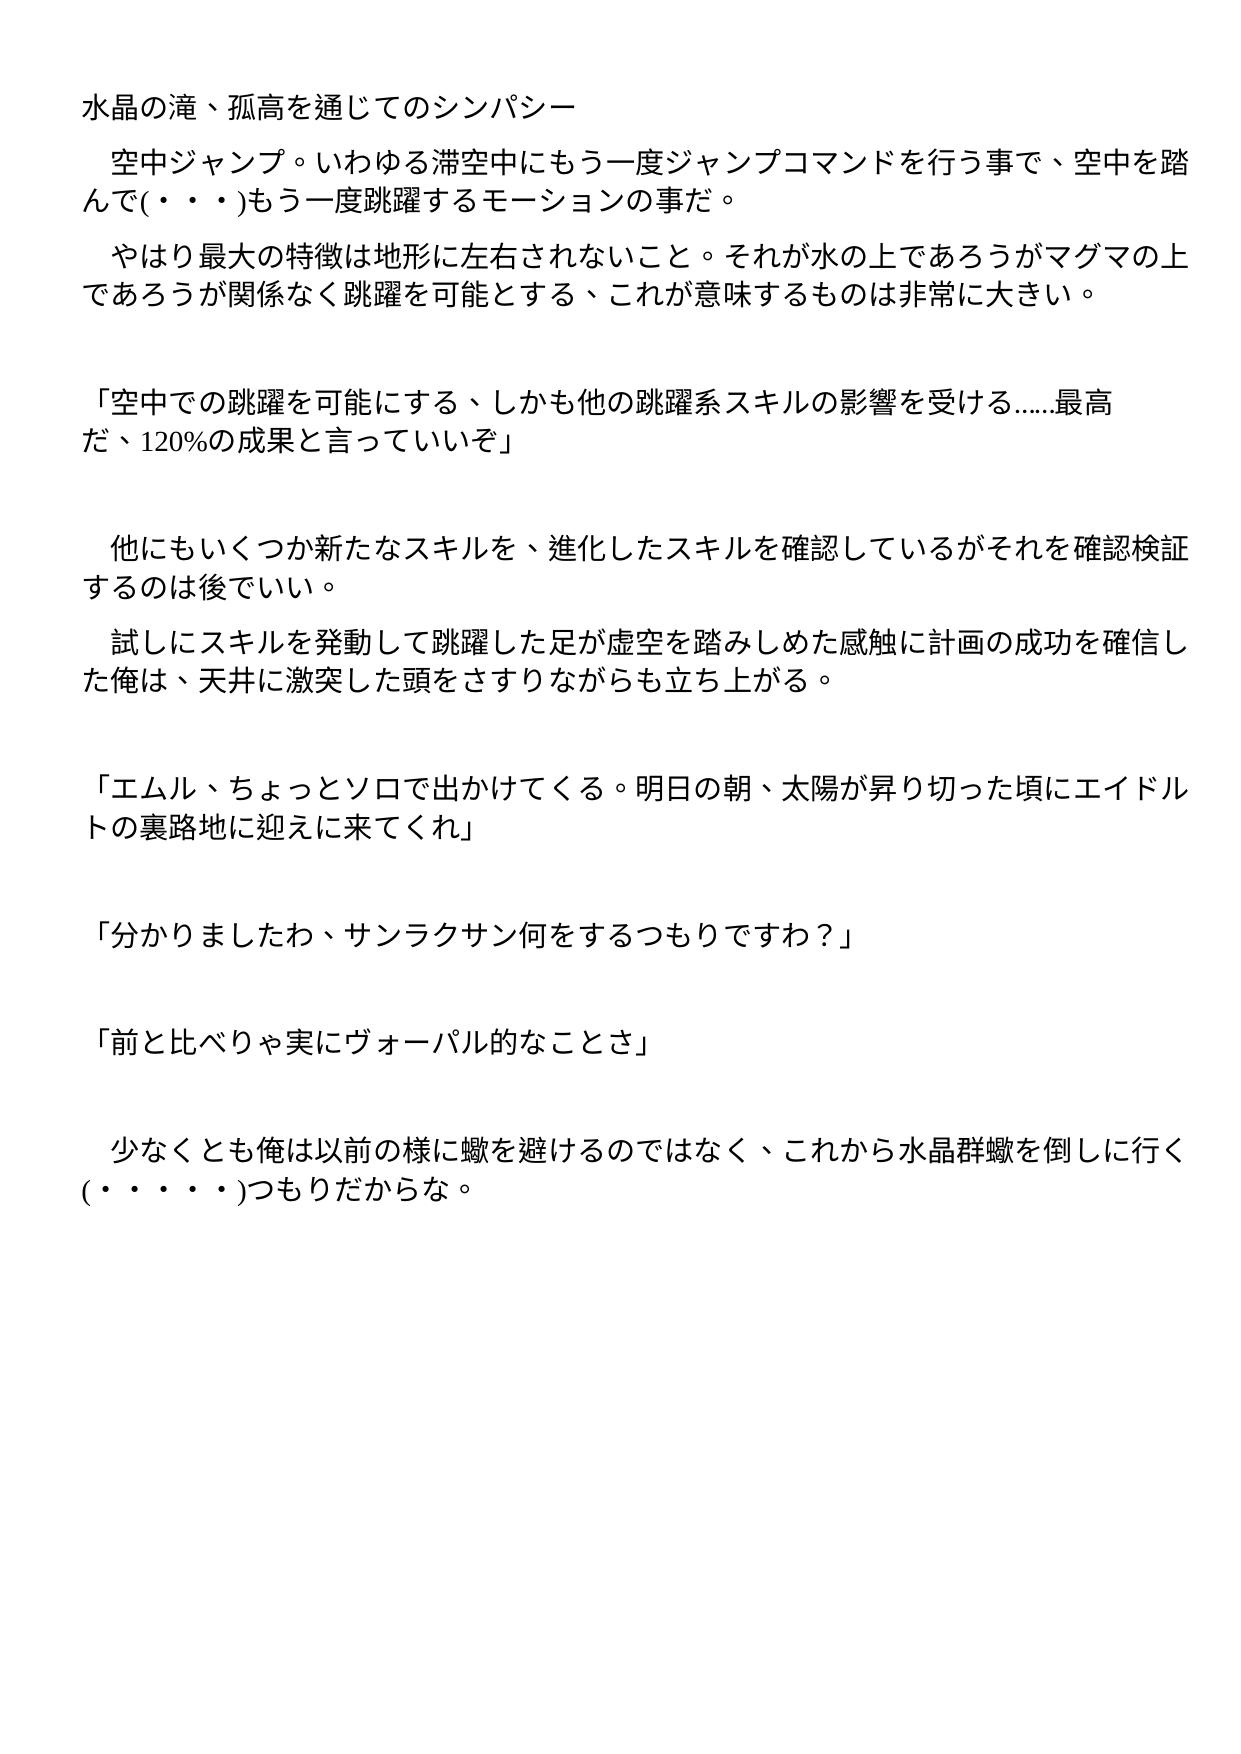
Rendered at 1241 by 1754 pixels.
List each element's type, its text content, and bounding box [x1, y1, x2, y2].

text 「エムル、ちょっとソロで出かけてくる。明日の朝、太陽が昇り切った頃にエイドルトの裏路地に迎えに来てくれ」 [81, 771, 1215, 845]
text 他にもいくつか新たなスキルを、進化したスキルを確認しているがそれを確認検証するのは後でいい。 [81, 531, 1215, 605]
text 空中ジャンプ。いわゆる滞空中にもう一度ジャンプコマンドを行う事で、空中を踏んで(・・・)もう一度跳躍するモーションの事だ。 [81, 145, 1215, 219]
text 「前と比べりゃ実にヴォーパル的なことさ」 [81, 1026, 1215, 1061]
text 「分かりましたわ、サンラクサン何をするつもりですわ？」 [81, 918, 1215, 953]
text 「空中での跳躍を可能にする、しかも他の跳躍系スキルの影響を受ける……最高だ、120%の成果と言っていいぞ」 [81, 385, 1215, 459]
text 試しにスキルを発動して跳躍した足が虚空を踏みしめた感触に計画の成功を確信した俺は、天井に激突した頭をさすりながらも立ち上がる。 [81, 625, 1215, 699]
text やはり最大の特徴は地形に左右されないこと。それが水の上であろうがマグマの上であろうが関係なく跳躍を可能とする、これが意味するものは非常に大きい。 [81, 239, 1215, 313]
text 少なくとも俺は以前の様に蠍を避けるのではなく、これから水晶群蠍を倒しに行く(・・・・・)つもりだからな。 [81, 1133, 1215, 1207]
text 水晶の滝、孤高を通じてのシンパシー [81, 90, 1215, 126]
